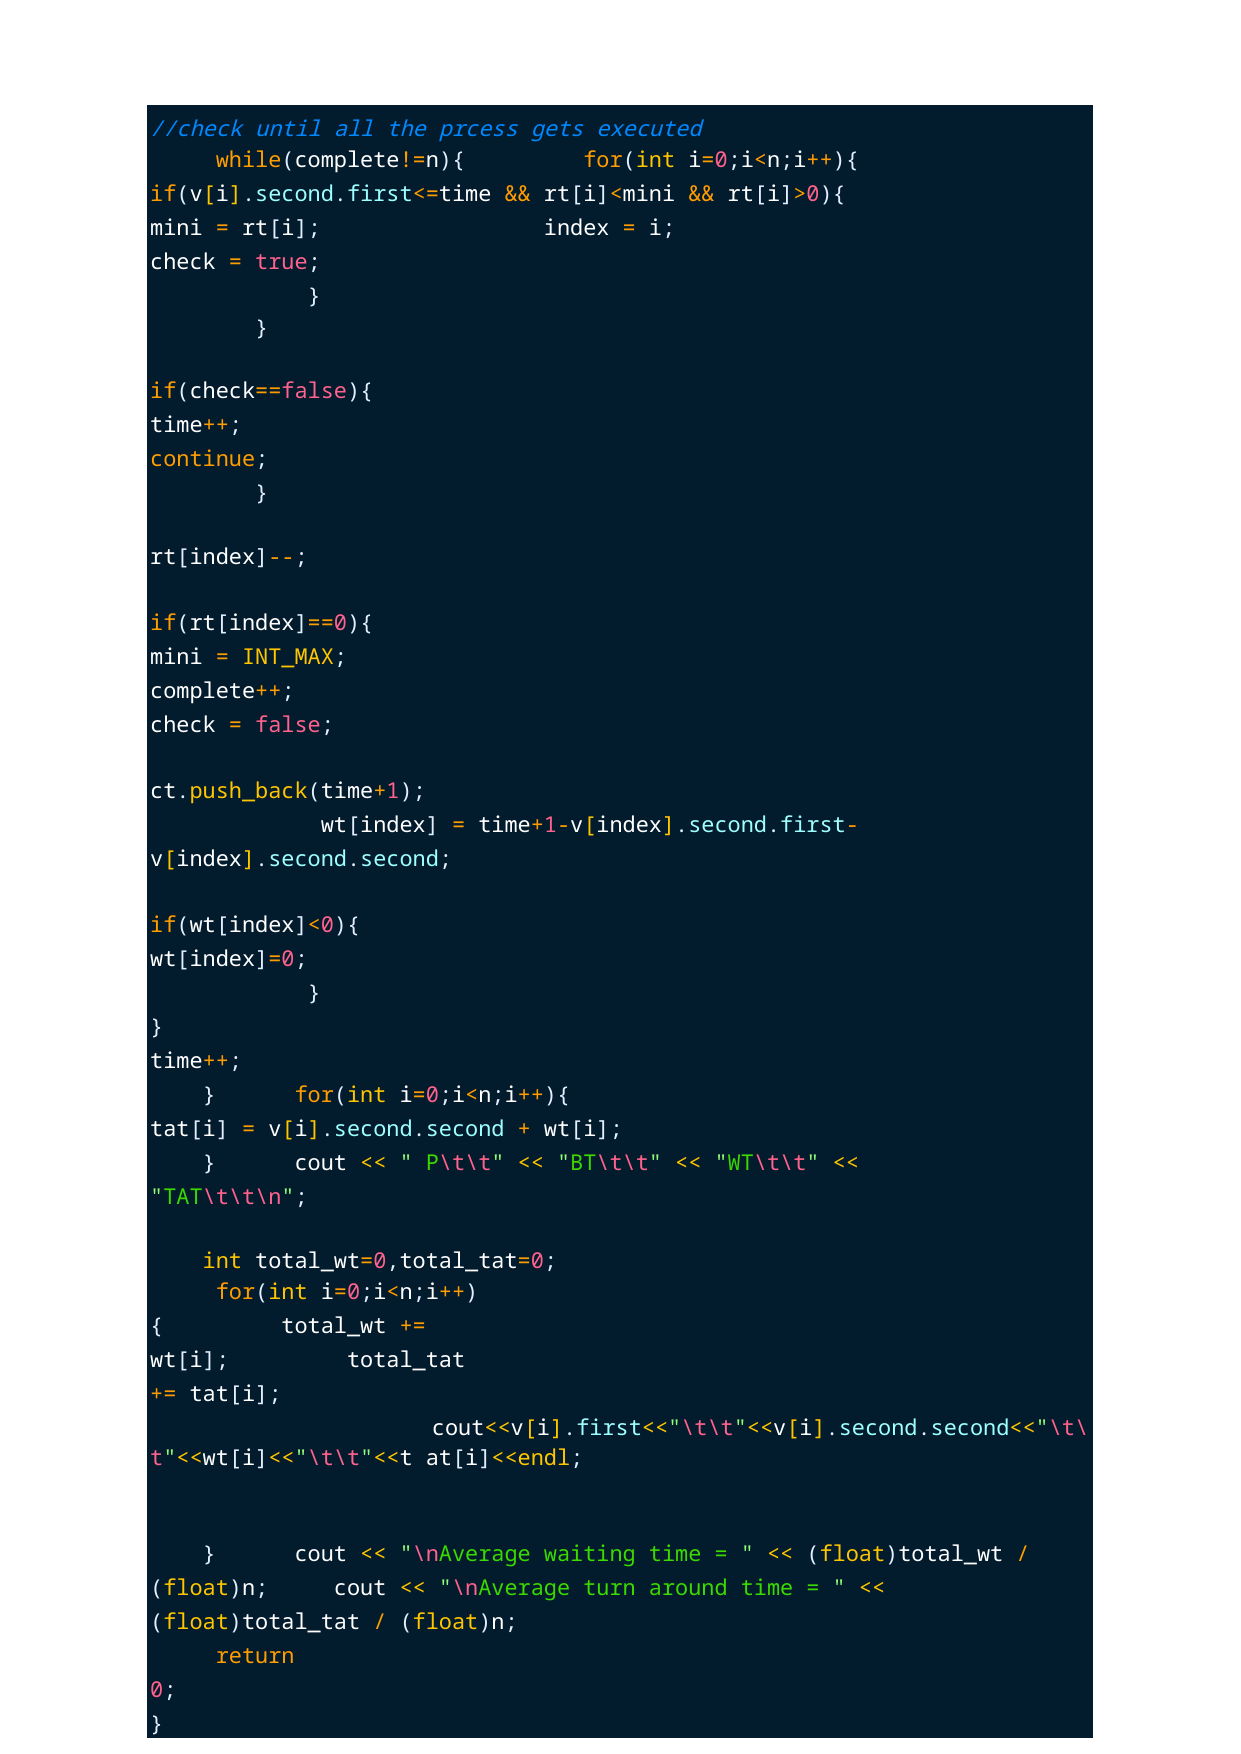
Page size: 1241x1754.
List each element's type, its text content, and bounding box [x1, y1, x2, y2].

table_cell } cout << "\nAverage waiting time = " << (float)total_wt / (float)n; cout << "\nAverage turn around time = " << (float)total_tat / (float)n; return 0; } [147, 1530, 1093, 1738]
table_header //check until all the prcess gets executed while(complete!=n){ for(int i=0;i<n;i++){ if(v[i].second.first<=time && rt[i]<mini && rt[i]>0){ mini = rt[i]; index = i; check = true; } } if(check==false){ time++; continue; } rt[index]--; if(rt[index]==0){ mini = INT_MAX; complete++; check = false; ct.push_back(time+1); wt[index] = time+1-v[index].second.first-v[index].second.second; if(wt[index]<0){ wt[index]=0; } } time++; } for(int i=0;i<n;i++){ tat[i] = v[i].second.second + wt[i]; } cout << " P\t\t" << "BT\t\t" << "WT\t\t" << "TAT\t\t\n"; int total_wt=0,total_tat=0; for(int i=0;i<n;i++){ total_wt += wt[i]; total_tat += tat[i]; cout<<v[i].first<<"\t\t"<<v[i].second.second<<"\t\t"<<wt[i]<<"\t\t"<<t at[i]<<endl; [147, 105, 1093, 1530]
